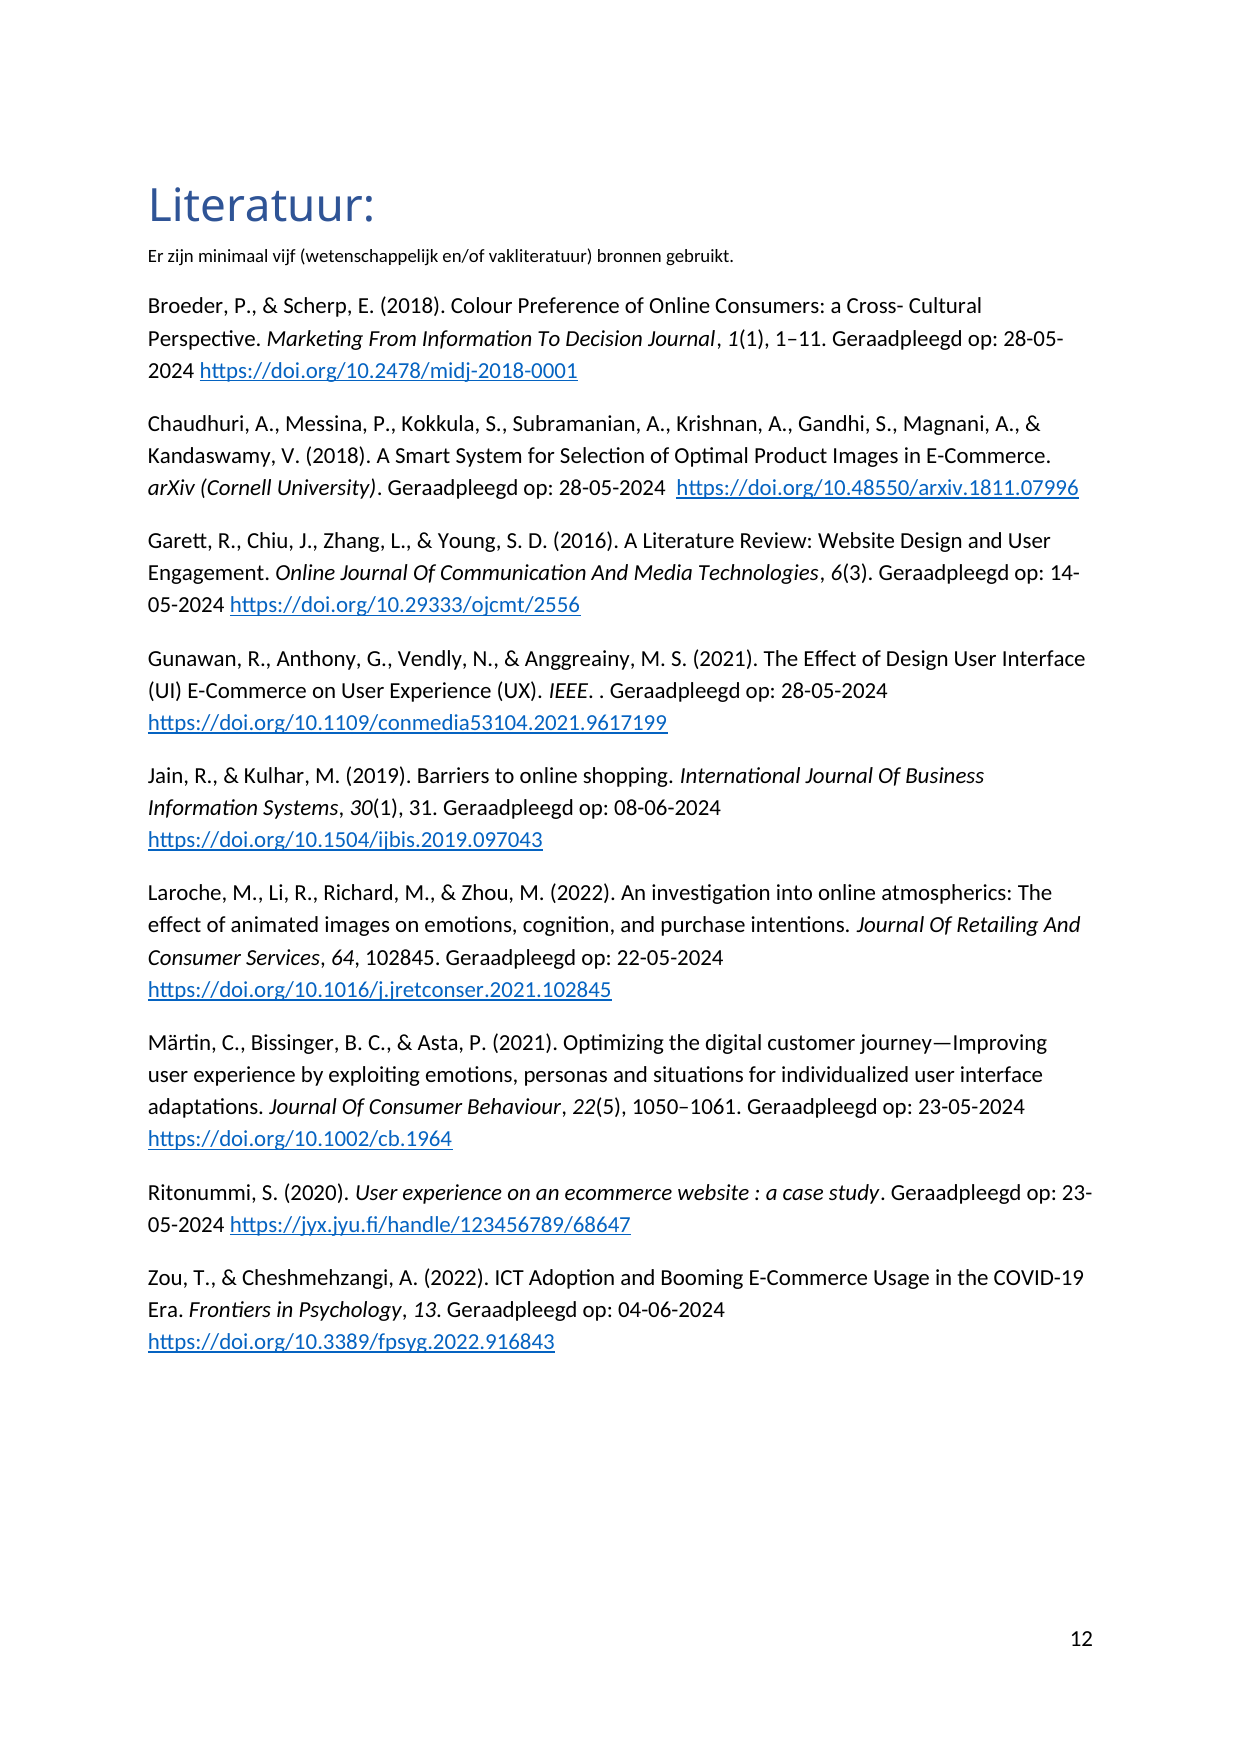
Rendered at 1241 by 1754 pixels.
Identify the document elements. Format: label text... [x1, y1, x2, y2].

text Märtin, C., Bissinger, B. C., & Asta, P. (2021). Optimizing the digital customer journey—Improving user experience by exploiting emotions, personas and situations for individualized user interface adaptations. Journal Of Consumer Behaviour, 22(5), 1050–1061. Geraadpleegd op: 23-05-2024 https://doi.org/10.1002/cb.1964 [148, 1028, 1093, 1153]
text Jain, R., & Kulhar, M. (2019). Barriers to online shopping. International Journal Of Business Information Systems, 30(1), 31. Geraadpleegd op: 08-06-2024 https://doi.org/10.1504/ijbis.2019.097043 [148, 761, 1093, 853]
text Zou, T., & Cheshmehzangi, A. (2022). ICT Adoption and Booming E-Commerce Usage in the COVID-19 Era. Frontiers in Psychology, 13. Geraadpleegd op: 04-06-2024 https://doi.org/10.3389/fpsyg.2022.916843 [148, 1263, 1093, 1355]
text Er zijn minimaal vijf (wetenschappelijk en/of vakliteratuur) bronnen gebruikt. [148, 244, 1093, 267]
text Garett, R., Chiu, J., Zhang, L., & Young, S. D. (2016). A Literature Review: Website Design and User Engagement. Online Journal Of Communication And Media Technologies, 6(3). Geraadpleegd op: 14-05-2024 https://doi.org/10.29333/ojcmt/2556 [148, 526, 1093, 619]
text Laroche, M., Li, R., Richard, M., & Zhou, M. (2022). An investigation into online atmospherics: The effect of animated images on emotions, cognition, and purchase intentions. Journal Of Retailing And Consumer Services, 64, 102845. Geraadpleegd op: 22-05-2024 https://doi.org/10.1016/j.jretconser.2021.102845 [148, 878, 1093, 1003]
subtitle Literatuur: [148, 173, 1093, 235]
text Broeder, P., & Scherp, E. (2018). Colour Preference of Online Consumers: a Cross- Cultural Perspective. Marketing From Information To Decision Journal, 1(1), 1–11. Geraadpleegd op: 28-05-2024 https://doi.org/10.2478/midj-2018-0001 [148, 291, 1093, 384]
text Ritonummi, S. (2020). User experience on an ecommerce website : a case study. Geraadpleegd op: 23-05-2024 https://jyx.jyu.fi/handle/123456789/68647 [148, 1178, 1093, 1238]
text Gunawan, R., Anthony, G., Vendly, N., & Anggreainy, M. S. (2021). The Effect of Design User Interface (UI) E-Commerce on User Experience (UX). IEEE. . Geraadpleegd op: 28-05-2024 https://doi.org/10.1109/conmedia53104.2021.9617199 [148, 644, 1093, 736]
text Chaudhuri, A., Messina, P., Kokkula, S., Subramanian, A., Krishnan, A., Gandhi, S., Magnani, A., & Kandaswamy, V. (2018). A Smart System for Selection of Optimal Product Images in E-Commerce. arXiv (Cornell University). Geraadpleegd op: 28-05-2024 https://doi.org/10.48550/arxiv.1811.07996 [148, 409, 1093, 501]
